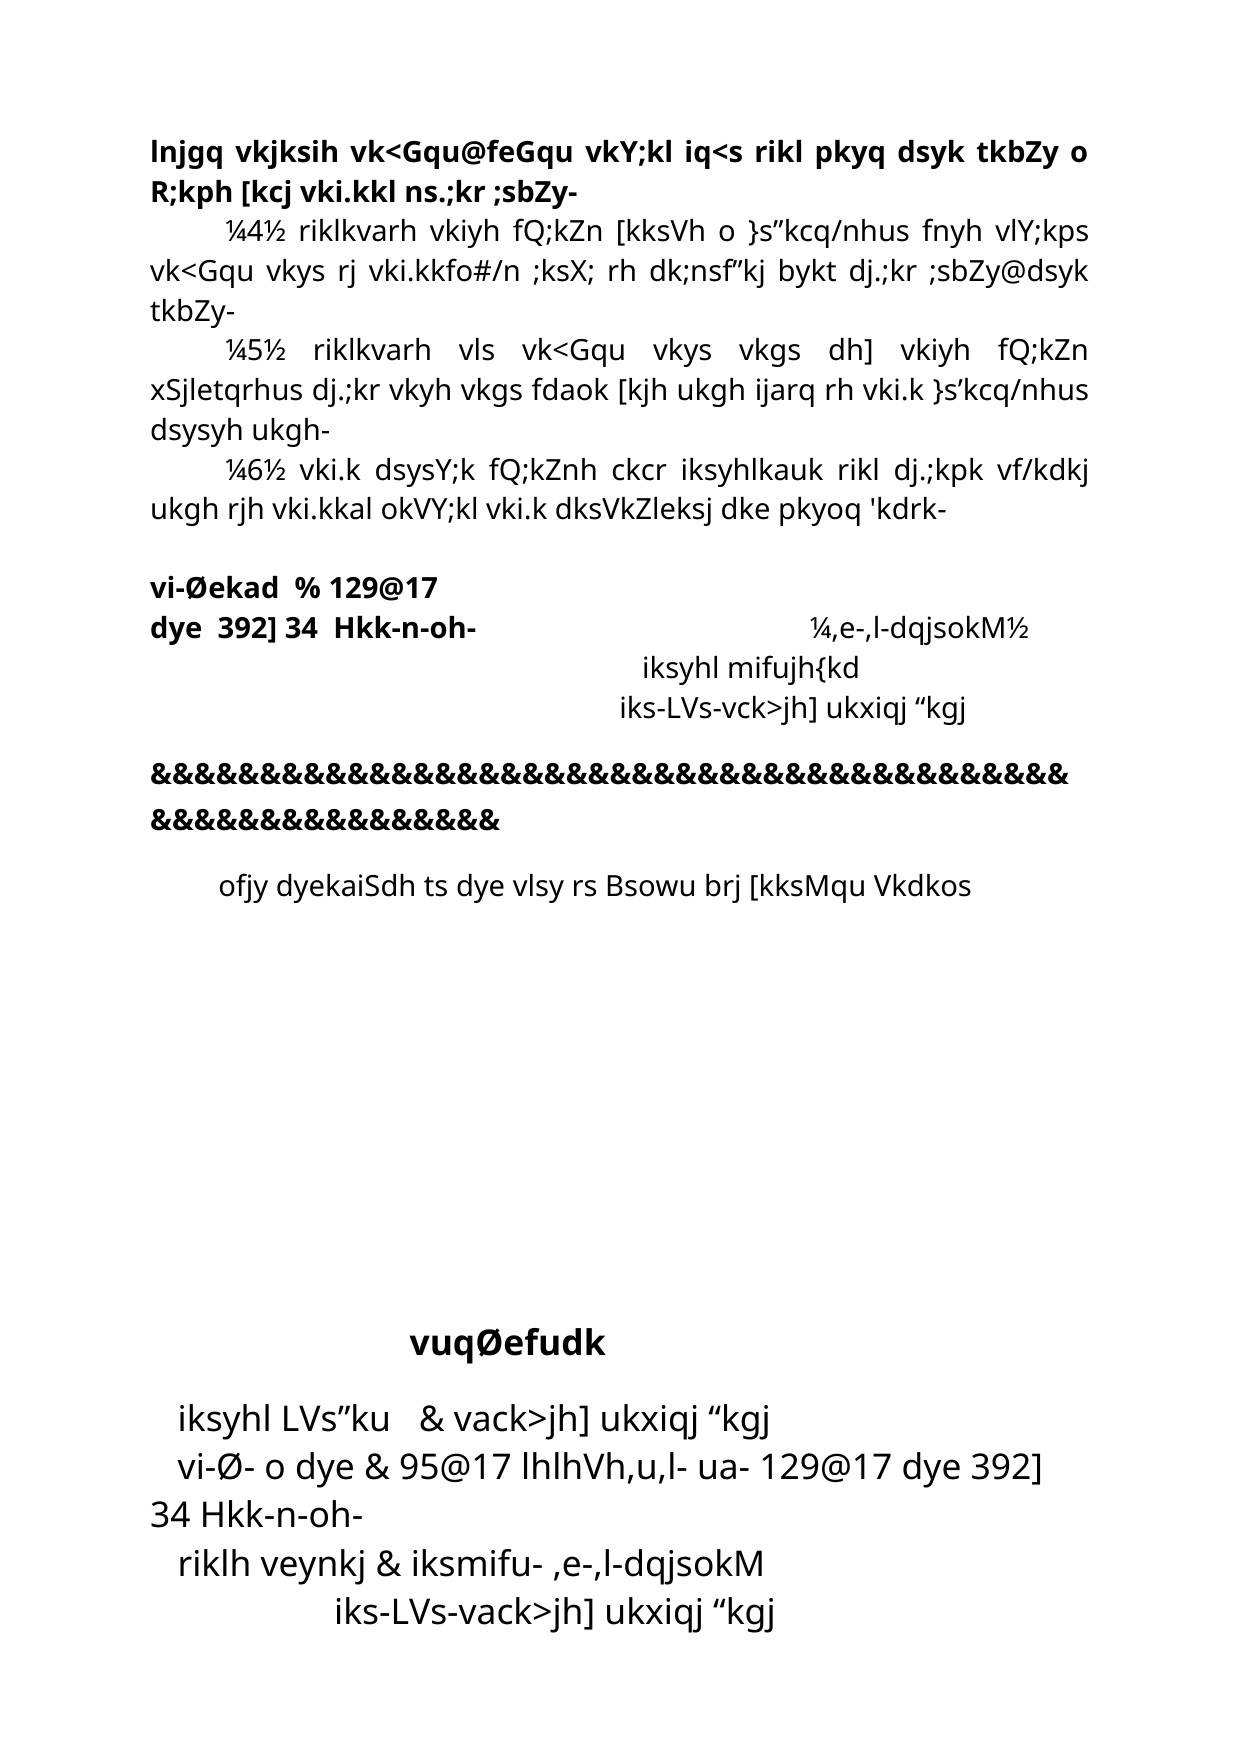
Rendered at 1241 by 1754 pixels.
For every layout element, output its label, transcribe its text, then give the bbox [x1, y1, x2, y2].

text iks-LVs-vck>jh] ukxiqj “kgj [150, 687, 1090, 727]
text vi-Øekad % 129@17 [150, 568, 1090, 607]
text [150, 131, 1090, 211]
text iks-LVs-vack>jh] ukxiqj “kgj [150, 1586, 1090, 1634]
text vuqØefudk [150, 1317, 1090, 1365]
text vi-Ø- o dye & 95@17 lhlhVh,u,l- ua- 129@17 dye 392] 34 Hkk-n-oh- [150, 1442, 1090, 1538]
text ¼6½ vki.k dsysY;k fQ;kZnh ckcr iksyhlkauk rikl dj.;kpk vf/kdkj ukgh rjh vki.kkal okVY;kl vki.k dksVkZleksj dke pkyoq 'kdrk- [150, 449, 1090, 528]
text ¼4½ riklkvarh vkiyh fQ;kZn [kksVh o }s”kcq/nhus fnyh vlY;kps vk<Gqu vkys rj vki.kkfo#/n ;ksX; rh dk;nsf”kj bykt dj.;kr ;sbZy@dsyk tkbZy- [150, 211, 1090, 330]
text iksyhl mifujh{kd [150, 647, 1090, 687]
text dye 392] 34 Hkk-n-oh- ¼,e-,l-dqjsokM½ [150, 607, 1090, 647]
text &&&&&&&&&&&&&&&&&&&&&&&&&&&&&&&&&&&&&&&&&&&&&&&&&&&&&&&&&& [150, 753, 1090, 839]
text riklh veynkj & iksmifu- ,e-,l-dqjsokM [150, 1538, 1090, 1586]
text iksyhl LVs”ku & vack>jh] ukxiqj “kgj [150, 1393, 1090, 1442]
text ofjy dyekaiSdh ts dye vlsy rs Bsowu brj [kksMqu Vkdkos [150, 865, 1090, 905]
text ¼5½ riklkvarh vls vk<Gqu vkys vkgs dh] vkiyh fQ;kZn xSjletqrhus dj.;kr vkyh vkgs fdaok [kjh ukgh ijarq rh vki.k }s’kcq/nhus dsysyh ukgh- [150, 330, 1090, 449]
